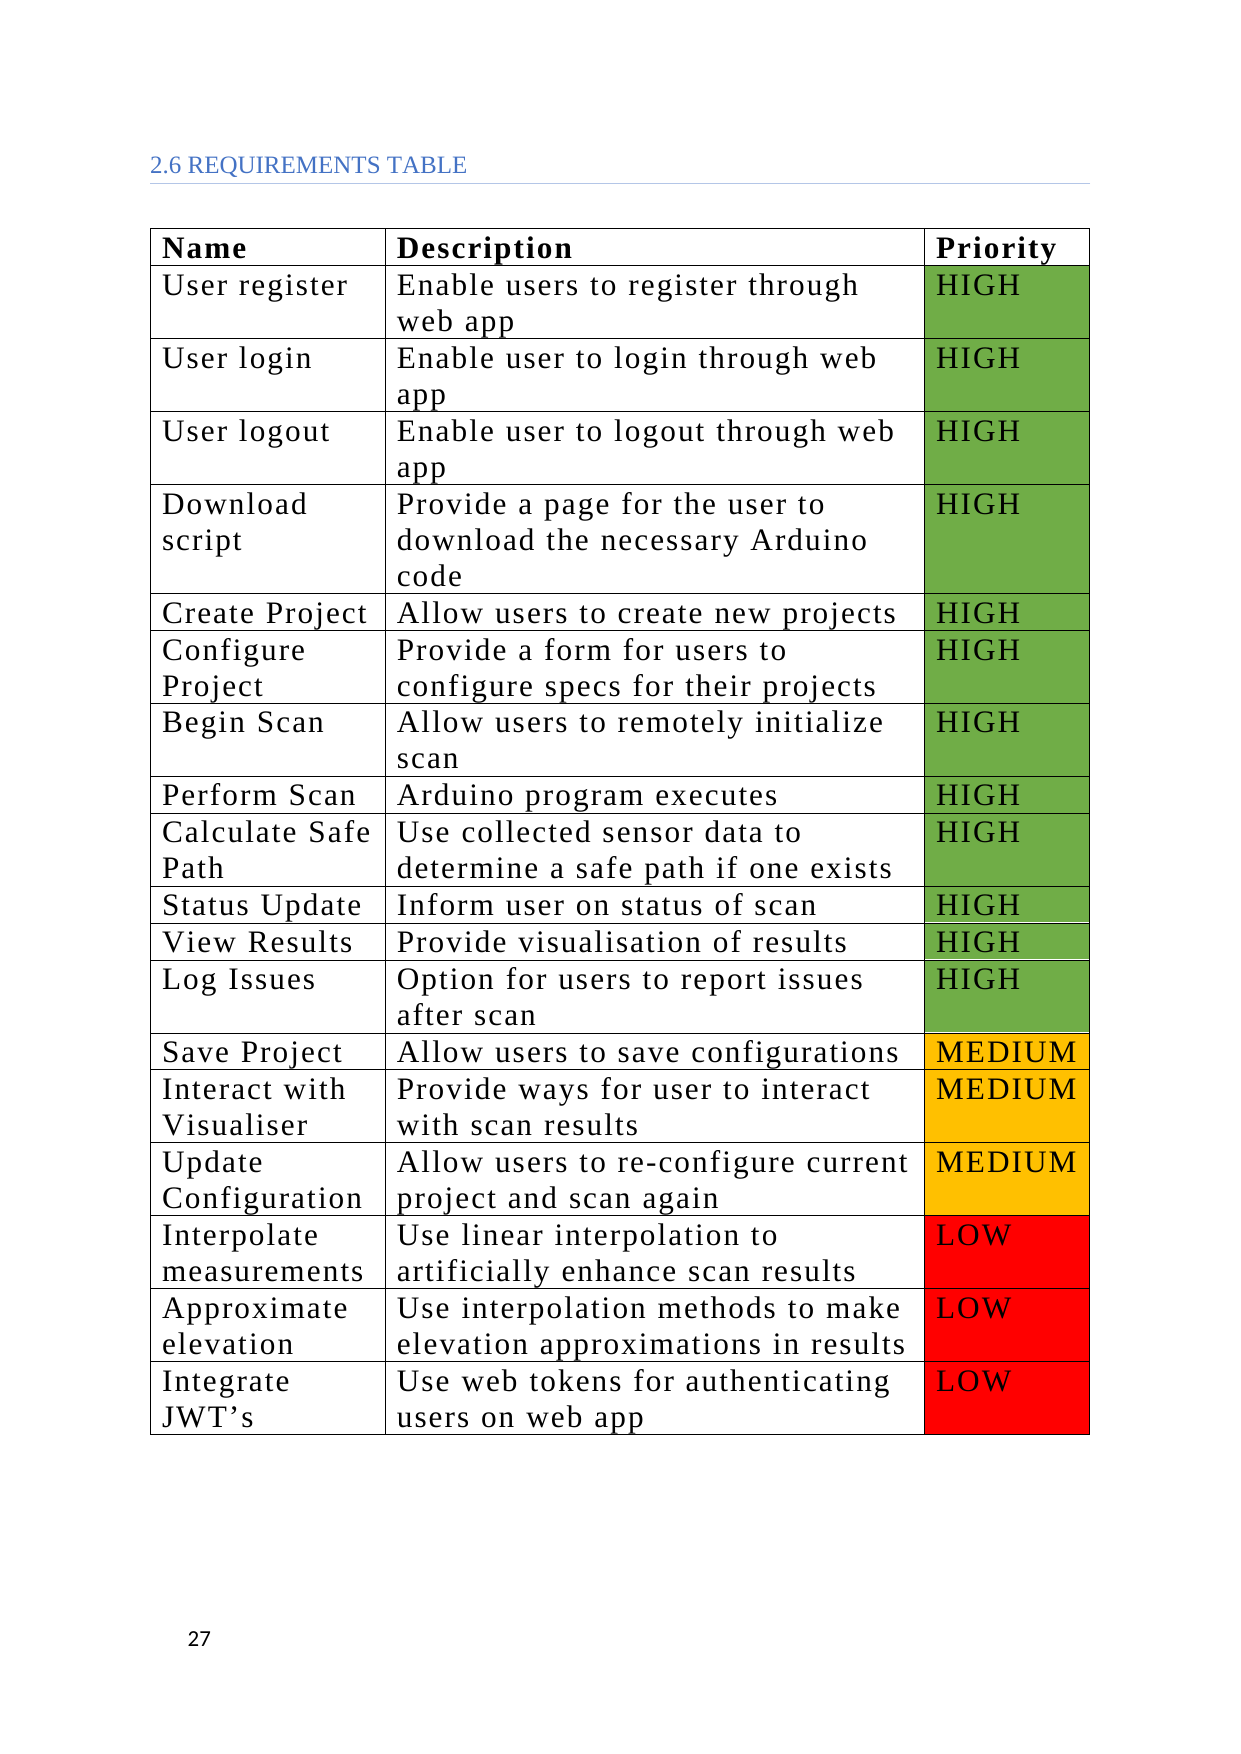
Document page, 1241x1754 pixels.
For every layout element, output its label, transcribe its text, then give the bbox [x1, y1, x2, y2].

table_cell HIGH [925, 814, 1089, 886]
table_cell Begin Scan [151, 704, 385, 776]
subtitle 2.6 REQUIREMENTS TABLE [150, 150, 1090, 183]
table_cell User login [151, 339, 385, 411]
table_header Name [151, 229, 385, 265]
table_cell LOW [925, 1289, 1089, 1361]
table_cell MEDIUM [925, 1034, 1089, 1069]
table_cell User logout [151, 412, 385, 484]
table_cell HIGH [925, 412, 1089, 484]
table_cell Option for users to report issues after scan [386, 961, 924, 1032]
table_cell Arduino program executes [386, 777, 924, 813]
table_cell Calculate Safe Path [151, 814, 385, 886]
table_cell Configure Project [151, 631, 385, 703]
table_cell Provide a form for users to configure specs for their projects [386, 631, 924, 703]
table_cell Interpolate measurements [151, 1216, 385, 1288]
table_cell Allow users to save configurations [386, 1034, 924, 1069]
table_cell Use web tokens for authenticating users on web app [386, 1362, 924, 1434]
table_cell Use collected sensor data to determine a safe path if one exists [386, 814, 924, 886]
table_cell HIGH [925, 924, 1089, 959]
table_cell HIGH [925, 961, 1089, 1032]
table_cell Integrate JWT’s [151, 1362, 385, 1434]
table_cell Enable users to register through web app [386, 266, 924, 338]
table_cell Inform user on status of scan [386, 887, 924, 922]
table_cell Provide visualisation of results [386, 924, 924, 959]
table_cell Enable user to login through web app [386, 339, 924, 411]
table_cell HIGH [925, 704, 1089, 776]
table_cell HIGH [925, 266, 1089, 338]
table_cell Status Update [151, 887, 385, 922]
table_cell Interact with Visualiser [151, 1070, 385, 1142]
table_cell Allow users to re-configure current project and scan again [386, 1143, 924, 1215]
table_header Priority [925, 229, 1089, 265]
table_cell Allow users to remotely initialize scan [386, 704, 924, 776]
table_cell HIGH [925, 887, 1089, 922]
table_cell Approximate elevation [151, 1289, 385, 1361]
table_cell Create Project [151, 594, 385, 630]
table_cell Update Configuration [151, 1143, 385, 1215]
table_cell HIGH [925, 631, 1089, 703]
table_cell HIGH [925, 339, 1089, 411]
table_cell Allow users to create new projects [386, 594, 924, 630]
table_cell LOW [925, 1362, 1089, 1434]
table_cell LOW [925, 1216, 1089, 1288]
table_cell Perform Scan [151, 777, 385, 813]
table_cell Use linear interpolation to artificially enhance scan results [386, 1216, 924, 1288]
table_cell Save Project [151, 1034, 385, 1069]
table_cell HIGH [925, 594, 1089, 630]
table_cell Use interpolation methods to make elevation approximations in results [386, 1289, 924, 1361]
table_cell HIGH [925, 777, 1089, 813]
table_header Description [386, 229, 924, 265]
table_cell User register [151, 266, 385, 338]
table_cell HIGH [925, 485, 1089, 593]
table_cell Provide ways for user to interact with scan results [386, 1070, 924, 1142]
table_cell MEDIUM [925, 1143, 1089, 1215]
table_cell View Results [151, 924, 385, 959]
table_cell Download script [151, 485, 385, 593]
table_cell Enable user to logout through web app [386, 412, 924, 484]
table_cell Log Issues [151, 961, 385, 1032]
table_cell Provide a page for the user to download the necessary Arduino code [386, 485, 924, 593]
table_cell MEDIUM [925, 1070, 1089, 1142]
